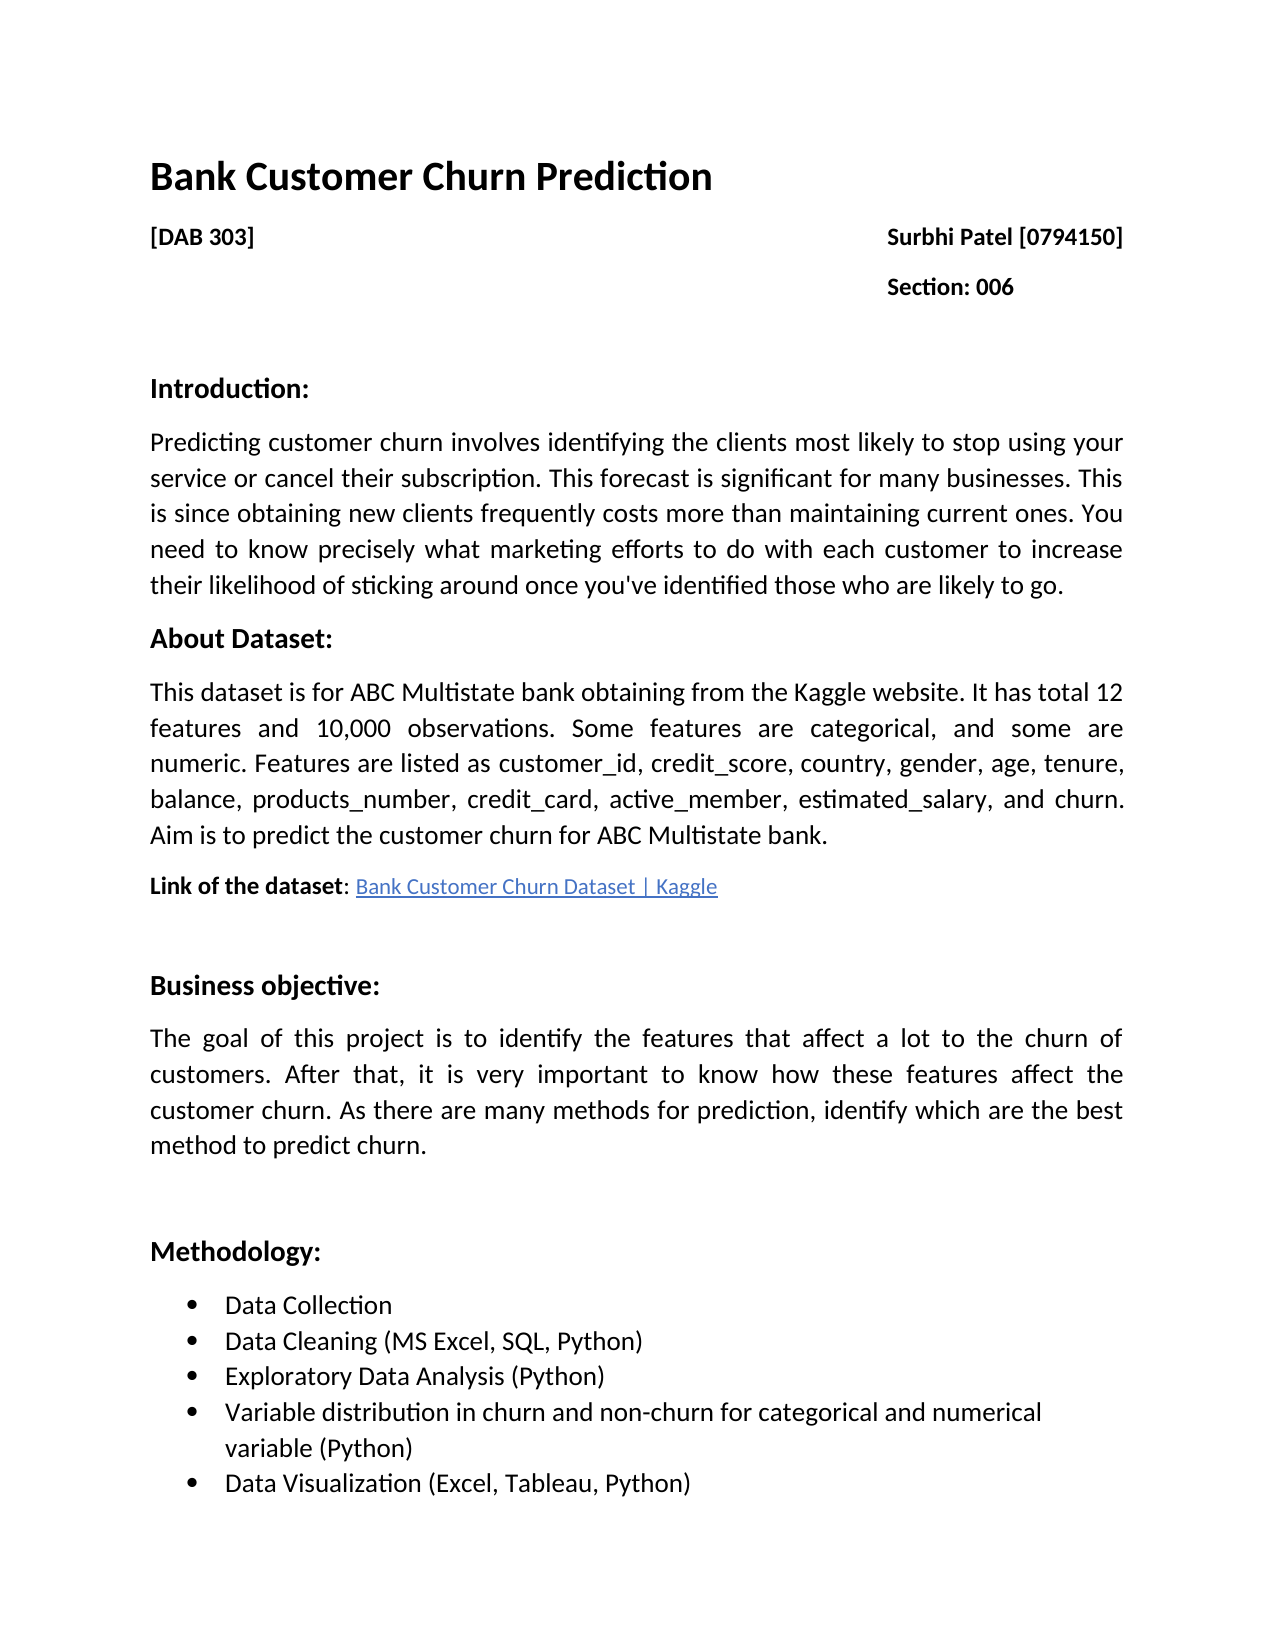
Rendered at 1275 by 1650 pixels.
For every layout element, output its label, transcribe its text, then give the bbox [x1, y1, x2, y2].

list Data Cleaning (MS Excel, SQL, Python) [187, 1324, 1125, 1357]
text Predicting customer churn involves identifying the clients most likely to stop using your service or cancel their subscription. This forecast is significant for many businesses. This is since obtaining new clients frequently costs more than maintaining current ones. You need to know precisely what marketing efforts to do with each customer to increase their likelihood of sticking around once you've identified those who are likely to go. [150, 425, 1125, 601]
text About Dataset: [150, 620, 1125, 656]
text Introduction: [150, 370, 1125, 406]
text Business objective: [150, 967, 1125, 1002]
list Data Collection [187, 1288, 1125, 1321]
text Section: 006 [150, 271, 1125, 302]
text This dataset is for ABC Multistate bank obtaining from the Kaggle website. It has total 12 features and 10,000 observations. Some features are categorical, and some are numeric. Features are listed as customer_id, credit_score, country, gender, age, tenure, balance, products_number, credit_card, active_member, estimated_salary, and churn. Aim is to predict the customer churn for ABC Multistate bank. [150, 675, 1125, 851]
text Methodology: [150, 1233, 1125, 1269]
text Link of the dataset: Bank Customer Churn Dataset | Kaggle [150, 870, 1125, 901]
text [DAB 303] Surbhi Patel [0794150] [150, 222, 1125, 252]
text Bank Customer Churn Prediction [150, 150, 1125, 201]
list Data Visualization (Excel, Tableau, Python) [187, 1466, 1125, 1499]
list Exploratory Data Analysis (Python) [187, 1359, 1125, 1392]
list Variable distribution in churn and non-churn for categorical and numerical variable (Python) [187, 1395, 1125, 1464]
text The goal of this project is to identify the features that affect a lot to the churn of customers. After that, it is very important to know how these features affect the customer churn. As there are many methods for prediction, identify which are the best method to predict churn. [150, 1022, 1125, 1162]
